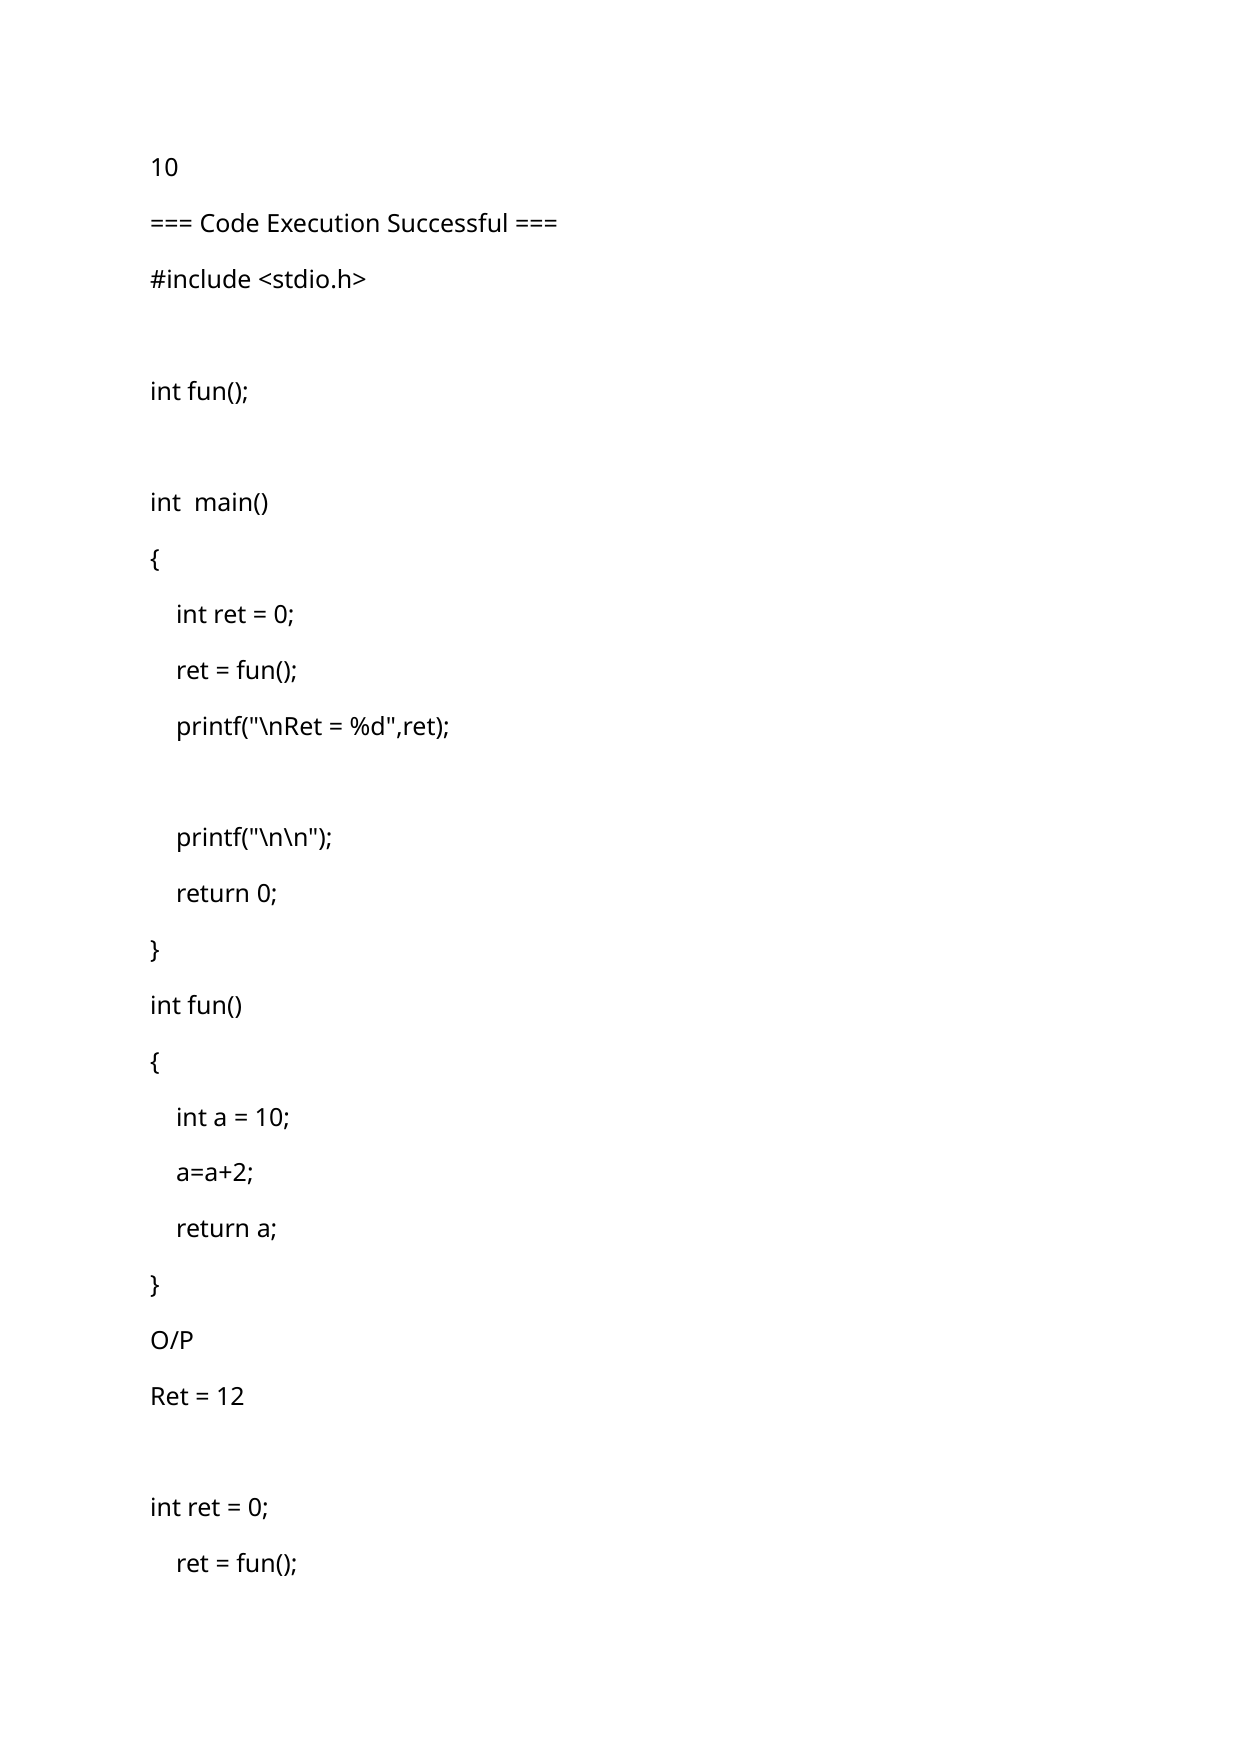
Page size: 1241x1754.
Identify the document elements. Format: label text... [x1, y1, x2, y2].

text Ret = 12 [150, 1378, 1090, 1412]
text int fun(); [150, 373, 1090, 407]
text return 0; [150, 876, 1090, 910]
text } [150, 1267, 1090, 1301]
text { [150, 541, 1090, 575]
text O/P [150, 1322, 1090, 1357]
text int ret = 0; [150, 597, 1090, 631]
text printf("\n\n"); [150, 820, 1090, 854]
text printf("\nRet = %d",ret); [150, 708, 1090, 742]
text { [150, 1043, 1090, 1077]
text int fun() [150, 987, 1090, 1022]
text } [150, 932, 1090, 966]
text #include <stdio.h> [150, 262, 1090, 296]
text ret = fun(); [150, 652, 1090, 687]
text int main() [150, 485, 1090, 519]
text a=a+2; [150, 1155, 1090, 1189]
text 10 [150, 150, 1090, 184]
text int ret = 0; [150, 1490, 1090, 1524]
text return a; [150, 1211, 1090, 1245]
text int a = 10; [150, 1099, 1090, 1133]
text === Code Execution Successful === [150, 206, 1090, 240]
text ret = fun(); [150, 1546, 1090, 1580]
